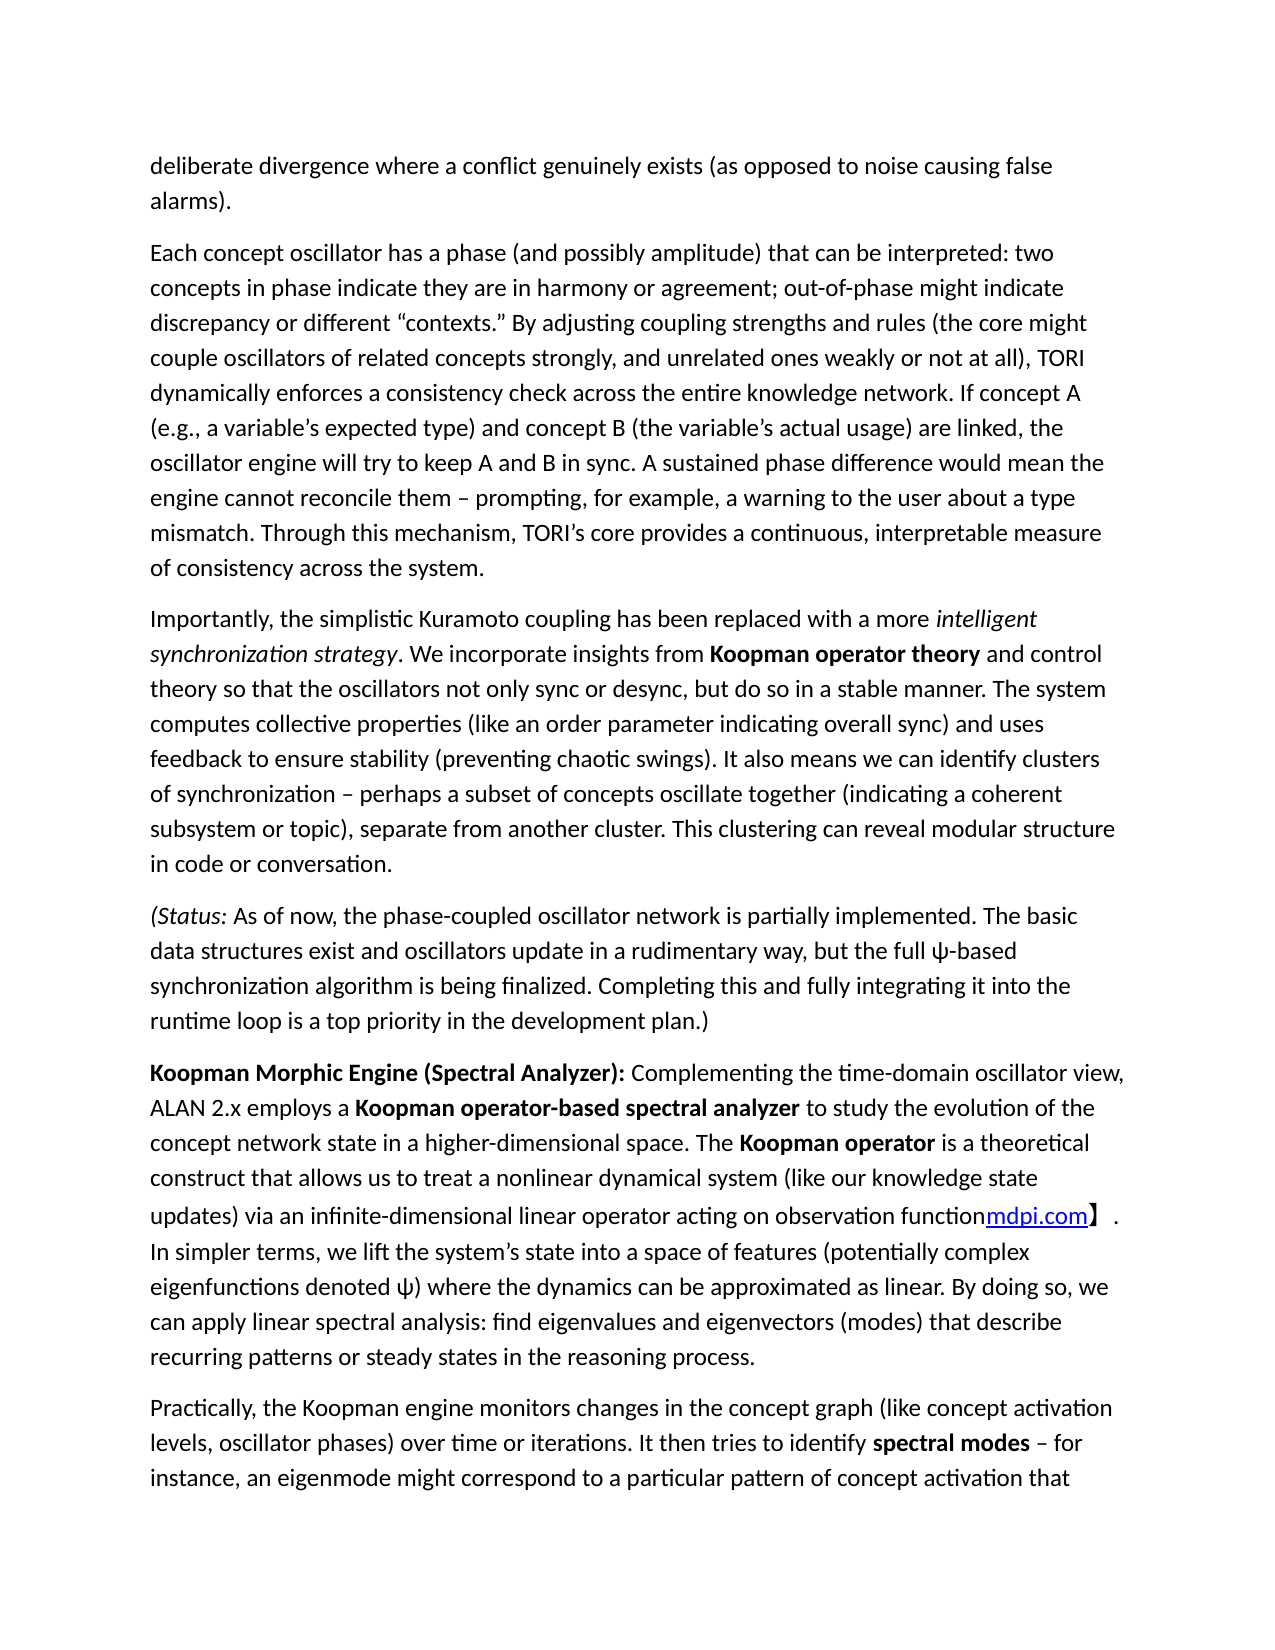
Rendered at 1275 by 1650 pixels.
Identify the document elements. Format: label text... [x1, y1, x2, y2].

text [150, 150, 1125, 216]
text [150, 1392, 1125, 1493]
text Each concept oscillator has a phase (and possibly amplitude) that can be interpreted: two concepts in phase indicate they are in harmony or agreement; out-of-phase might indicate discrepancy or different “contexts.” By adjusting coupling strengths and rules (the core might couple oscillators of related concepts strongly, and unrelated ones weakly or not at all), TORI dynamically enforces a consistency check across the entire knowledge network. If concept A (e.g., a variable’s expected type) and concept B (the variable’s actual usage) are linked, the oscillator engine will try to keep A and B in sync. A sustained phase difference would mean the engine cannot reconcile them – prompting, for example, a warning to the user about a type mismatch. Through this mechanism, TORI’s core provides a continuous, interpretable measure of consistency across the system. [150, 237, 1125, 582]
text Importantly, the simplistic Kuramoto coupling has been replaced with a more intelligent synchronization strategy. We incorporate insights from Koopman operator theory and control theory so that the oscillators not only sync or desync, but do so in a stable manner. The system computes collective properties (like an order parameter indicating overall sync) and uses feedback to ensure stability (preventing chaotic swings). It also means we can identify clusters of synchronization – perhaps a subset of concepts oscillate together (indicating a coherent subsystem or topic), separate from another cluster. This clustering can reveal modular structure in code or conversation. [150, 603, 1125, 879]
text (Status: As of now, the phase-coupled oscillator network is partially implemented. The basic data structures exist and oscillators update in a rudimentary way, but the full ψ-based synchronization algorithm is being finalized. Completing this and fully integrating it into the runtime loop is a top priority in the development plan.) [150, 900, 1125, 1036]
text Koopman Morphic Engine (Spectral Analyzer): Complementing the time-domain oscillator view, ALAN 2.x employs a Koopman operator-based spectral analyzer to study the evolution of the concept network state in a higher-dimensional space. The Koopman operator is a theoretical construct that allows us to treat a nonlinear dynamical system (like our knowledge state updates) via an infinite-dimensional linear operator acting on observation functionmdpi.com】. In simpler terms, we lift the system’s state into a space of features (potentially complex eigenfunctions denoted ψ) where the dynamics can be approximated as linear. By doing so, we can apply linear spectral analysis: find eigenvalues and eigenvectors (modes) that describe recurring patterns or steady states in the reasoning process. [150, 1057, 1125, 1371]
